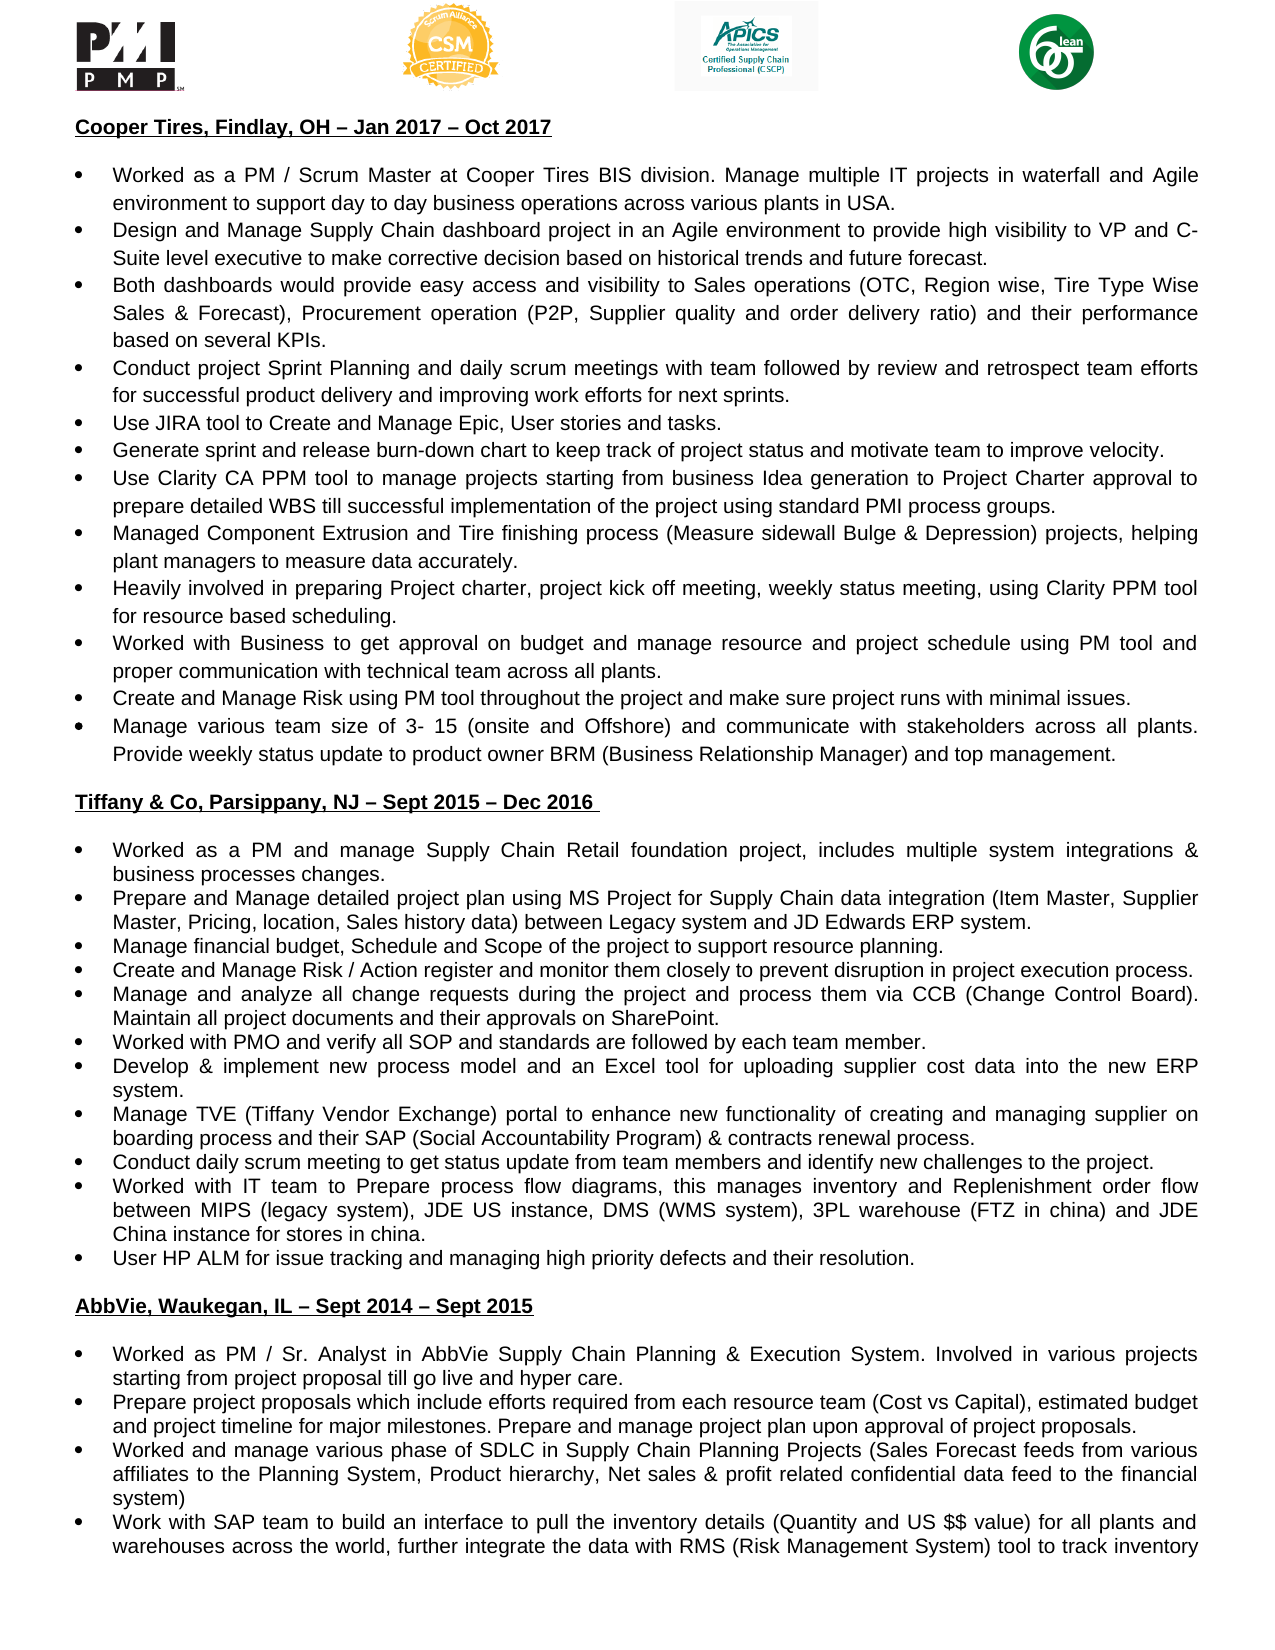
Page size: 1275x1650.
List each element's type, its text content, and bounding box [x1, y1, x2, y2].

list Prepare project proposals which include efforts required from each resource team (Cost vs Capital), estimated budget and project timeline for major milestones. Prepare and manage project plan upon approval of project proposals. [75, 1390, 1200, 1438]
list Create and Manage Risk using PM tool throughout the project and make sure project runs with minimal issues. [75, 686, 1200, 710]
list Heavily involved in preparing Project charter, project kick off meeting, weekly status meeting, using Clarity PPM tool for resource based scheduling. [75, 576, 1200, 628]
list User HP ALM for issue tracking and managing high priority defects and their resolution. [75, 1246, 1200, 1270]
list Use Clarity CA PPM tool to manage projects starting from business Idea generation to Project Charter approval to prepare detailed WBS till successful implementation of the project using standard PMI process groups. [75, 466, 1200, 517]
list Worked with Business to get approval on budget and manage resource and project schedule using PM tool and proper communication with technical team across all plants. [75, 631, 1200, 683]
list Manage TVE (Tiffany Vendor Exchange) portal to enhance new functionality of creating and managing supplier on boarding process and their SAP (Social Accountability Program) & contracts renewal process. [75, 1102, 1200, 1150]
list Create and Manage Risk / Action register and monitor them closely to prevent disruption in project execution process. [75, 958, 1200, 982]
text AbbVie, Waukegan, IL – Sept 2014 – Sept 2015 [75, 1294, 1200, 1318]
list Both dashboards would provide easy access and visibility to Sales operations (OTC, Region wise, Tire Type Wise Sales & Forecast), Procurement operation (P2P, Supplier quality and order delivery ratio) and their performance based on several KPIs. [75, 273, 1200, 352]
list Manage various team size of 3- 15 (onsite and Offshore) and communicate with stakeholders across all plants. Provide weekly status update to product owner BRM (Business Relationship Manager) and top management. [75, 714, 1200, 765]
list Managed Component Extrusion and Tire finishing process (Measure sidewall Bulge & Depression) projects, helping plant managers to measure data accurately. [75, 521, 1200, 572]
picture [397, 0, 503, 91]
list Manage and analyze all change requests during the project and process them via CCB (Change Control Board). Maintain all project documents and their approvals on SharePoint. [75, 982, 1200, 1030]
list Conduct project Sprint Planning and daily scrum meetings with team followed by review and retrospect team efforts for successful product delivery and improving work efforts for next sprints. [75, 356, 1200, 407]
list Worked as PM / Sr. Analyst in AbbVie Supply Chain Planning & Execution System. Involved in various projects starting from project proposal till go live and hyper care. [75, 1342, 1200, 1390]
list Generate sprint and release burn-down chart to keep track of project status and motivate team to improve velocity. [75, 438, 1200, 462]
picture [974, 14, 1138, 91]
list Worked with PMO and verify all SOP and standards are followed by each team member. [75, 1030, 1200, 1054]
text Tiffany & Co, Parsippany, NJ – Sept 2015 – Dec 2016 [75, 790, 1200, 814]
list Use JIRA tool to Create and Manage Epic, User stories and tasks. [75, 411, 1200, 435]
list Prepare and Manage detailed project plan using MS Project for Supply Chain data integration (Item Master, Supplier Master, Pricing, location, Sales history data) between Legacy system and JD Edwards ERP system. [75, 886, 1200, 934]
list Design and Manage Supply Chain dashboard project in an Agile environment to provide high visibility to VP and C-Suite level executive to make corrective decision based on historical trends and future forecast. [75, 218, 1200, 269]
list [75, 1510, 1200, 1558]
picture [75, 20, 185, 91]
text Cooper Tires, Findlay, OH – Jan 2017 – Oct 2017 [75, 115, 1200, 139]
list Worked as a PM and manage Supply Chain Retail foundation project, includes multiple system integrations & business processes changes. [75, 838, 1200, 886]
list Worked as a PM / Scrum Master at Cooper Tires BIS division. Manage multiple IT projects in waterfall and Agile environment to support day to day business operations across various plants in USA. [75, 163, 1200, 214]
picture [674, 1, 819, 91]
list Worked and manage various phase of SDLC in Supply Chain Planning Projects (Sales Forecast feeds from various affiliates to the Planning System, Product hierarchy, Net sales & profit related confidential data feed to the financial system) [75, 1438, 1200, 1510]
list Develop & implement new process model and an Excel tool for uploading supplier cost data into the new ERP system. [75, 1054, 1200, 1102]
list Conduct daily scrum meeting to get status update from team members and identify new challenges to the project. [75, 1150, 1200, 1174]
list Worked with IT team to Prepare process flow diagrams, this manages inventory and Replenishment order flow between MIPS (legacy system), JDE US instance, DMS (WMS system), 3PL warehouse (FTZ in china) and JDE China instance for stores in china. [75, 1174, 1200, 1246]
list Manage financial budget, Schedule and Scope of the project to support resource planning. [75, 934, 1200, 958]
